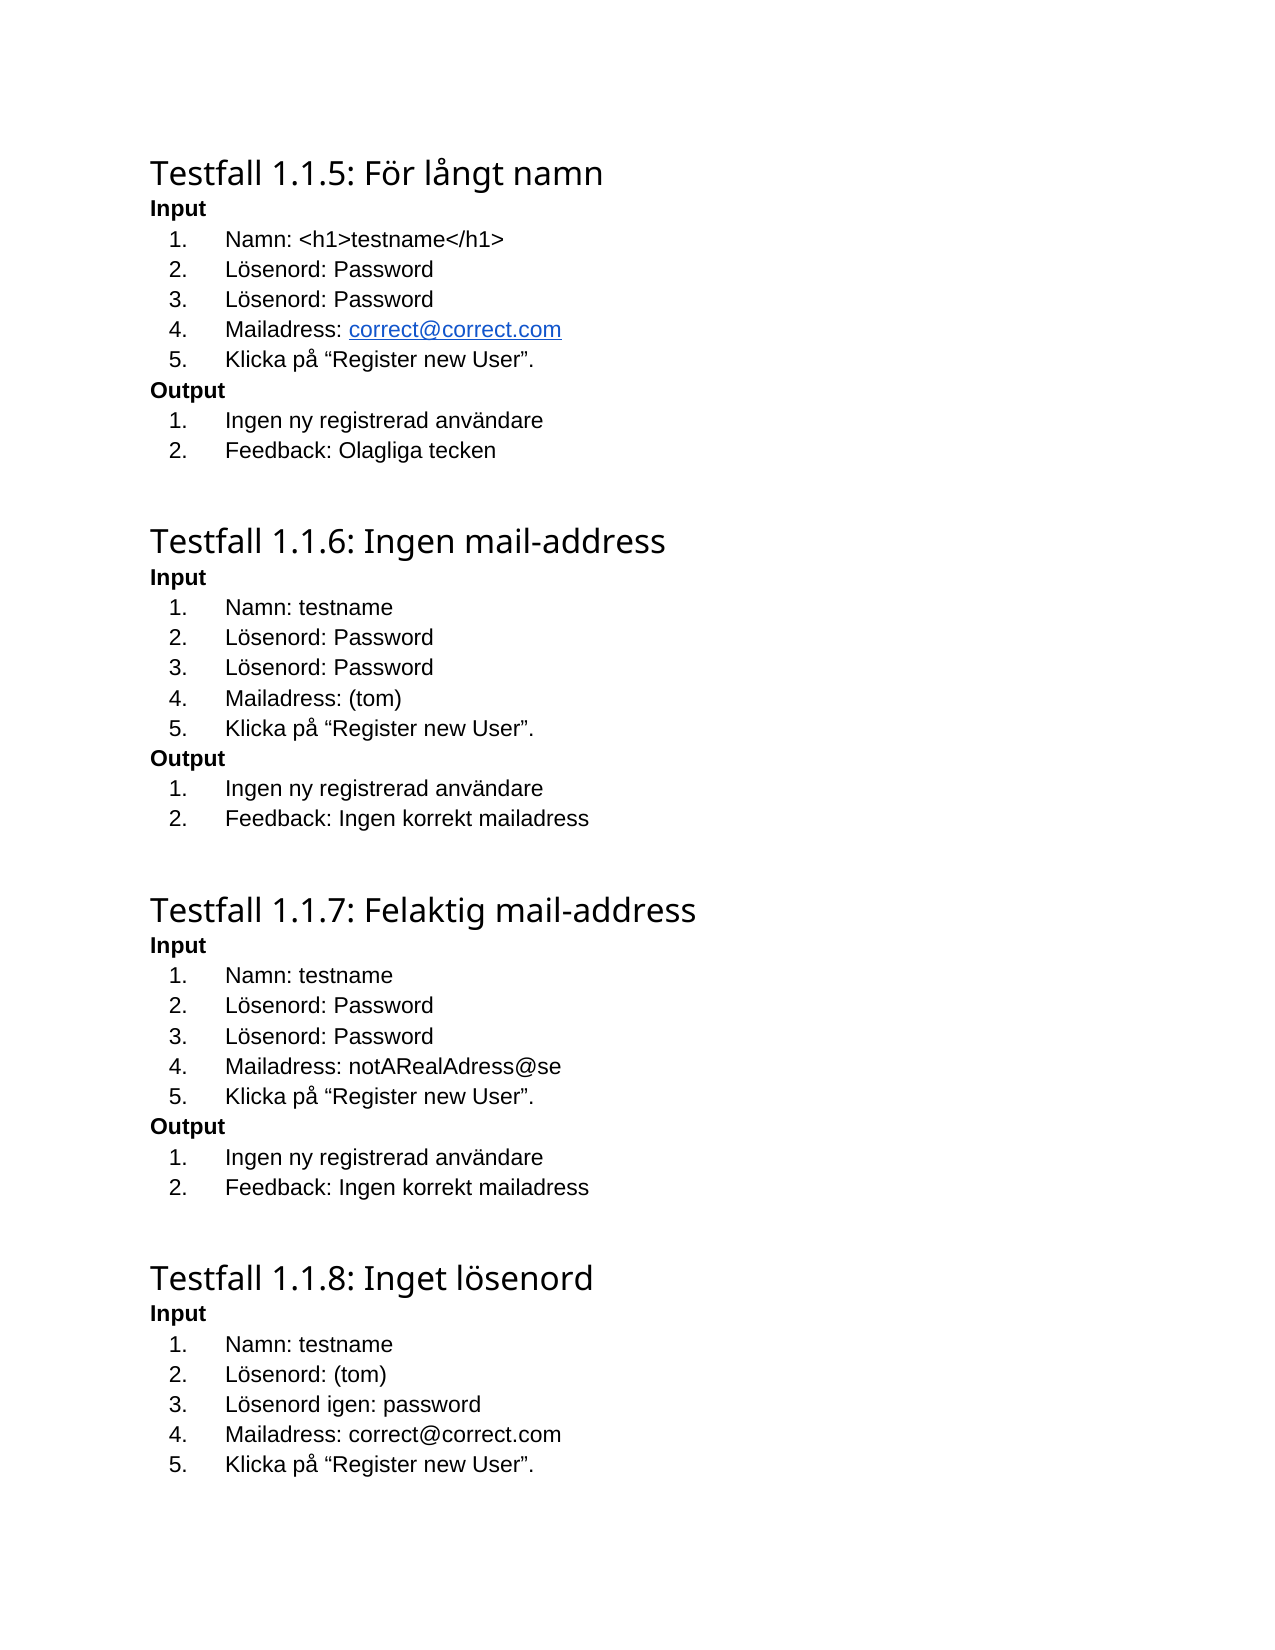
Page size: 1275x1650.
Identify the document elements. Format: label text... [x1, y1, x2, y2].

list Lösenord igen: password [188, 1391, 1125, 1417]
text Output [150, 377, 1125, 403]
list Klicka på “Register new User”. [188, 346, 1125, 373]
list Lösenord: Password [188, 286, 1125, 312]
list Ingen ny registrerad användare [188, 775, 1125, 802]
list Feedback: Olagliga tecken [188, 437, 1125, 463]
subtitle Testfall 1.1.5: För långt namn [150, 150, 1125, 195]
text Input [150, 564, 1125, 590]
list Lösenord: Password [188, 256, 1125, 282]
list Namn: testname [188, 962, 1125, 989]
text Input [150, 195, 1125, 222]
list Mailadress: correct@correct.com [188, 316, 1125, 343]
list Lösenord: Password [188, 992, 1125, 1019]
subtitle Testfall 1.1.8: Inget lösenord [150, 1255, 1125, 1300]
list Mailadress: correct@correct.com [188, 1421, 1125, 1448]
list Klicka på “Register new User”. [188, 715, 1125, 741]
text Output [150, 745, 1125, 771]
list Klicka på “Register new User”. [188, 1451, 1125, 1478]
text Input [150, 1300, 1125, 1327]
list Ingen ny registrerad användare [188, 1143, 1125, 1170]
subtitle Testfall 1.1.7: Felaktig mail-address [150, 887, 1125, 932]
list Feedback: Ingen korrekt mailadress [188, 805, 1125, 832]
list Feedback: Ingen korrekt mailadress [188, 1174, 1125, 1200]
subtitle Testfall 1.1.6: Ingen mail-address [150, 518, 1125, 564]
list Ingen ny registrerad användare [188, 407, 1125, 433]
list Namn: <h1>testname</h1> [188, 226, 1125, 252]
list Lösenord: (tom) [188, 1361, 1125, 1387]
text Input [150, 932, 1125, 958]
list Mailadress: (tom) [188, 684, 1125, 711]
list Lösenord: Password [188, 1023, 1125, 1049]
list Namn: testname [188, 594, 1125, 620]
list Klicka på “Register new User”. [188, 1083, 1125, 1109]
list Lösenord: Password [188, 624, 1125, 651]
list Lösenord: Password [188, 654, 1125, 681]
text Output [150, 1113, 1125, 1140]
list Namn: testname [188, 1331, 1125, 1357]
list Mailadress: notARealAdress@se [188, 1053, 1125, 1079]
